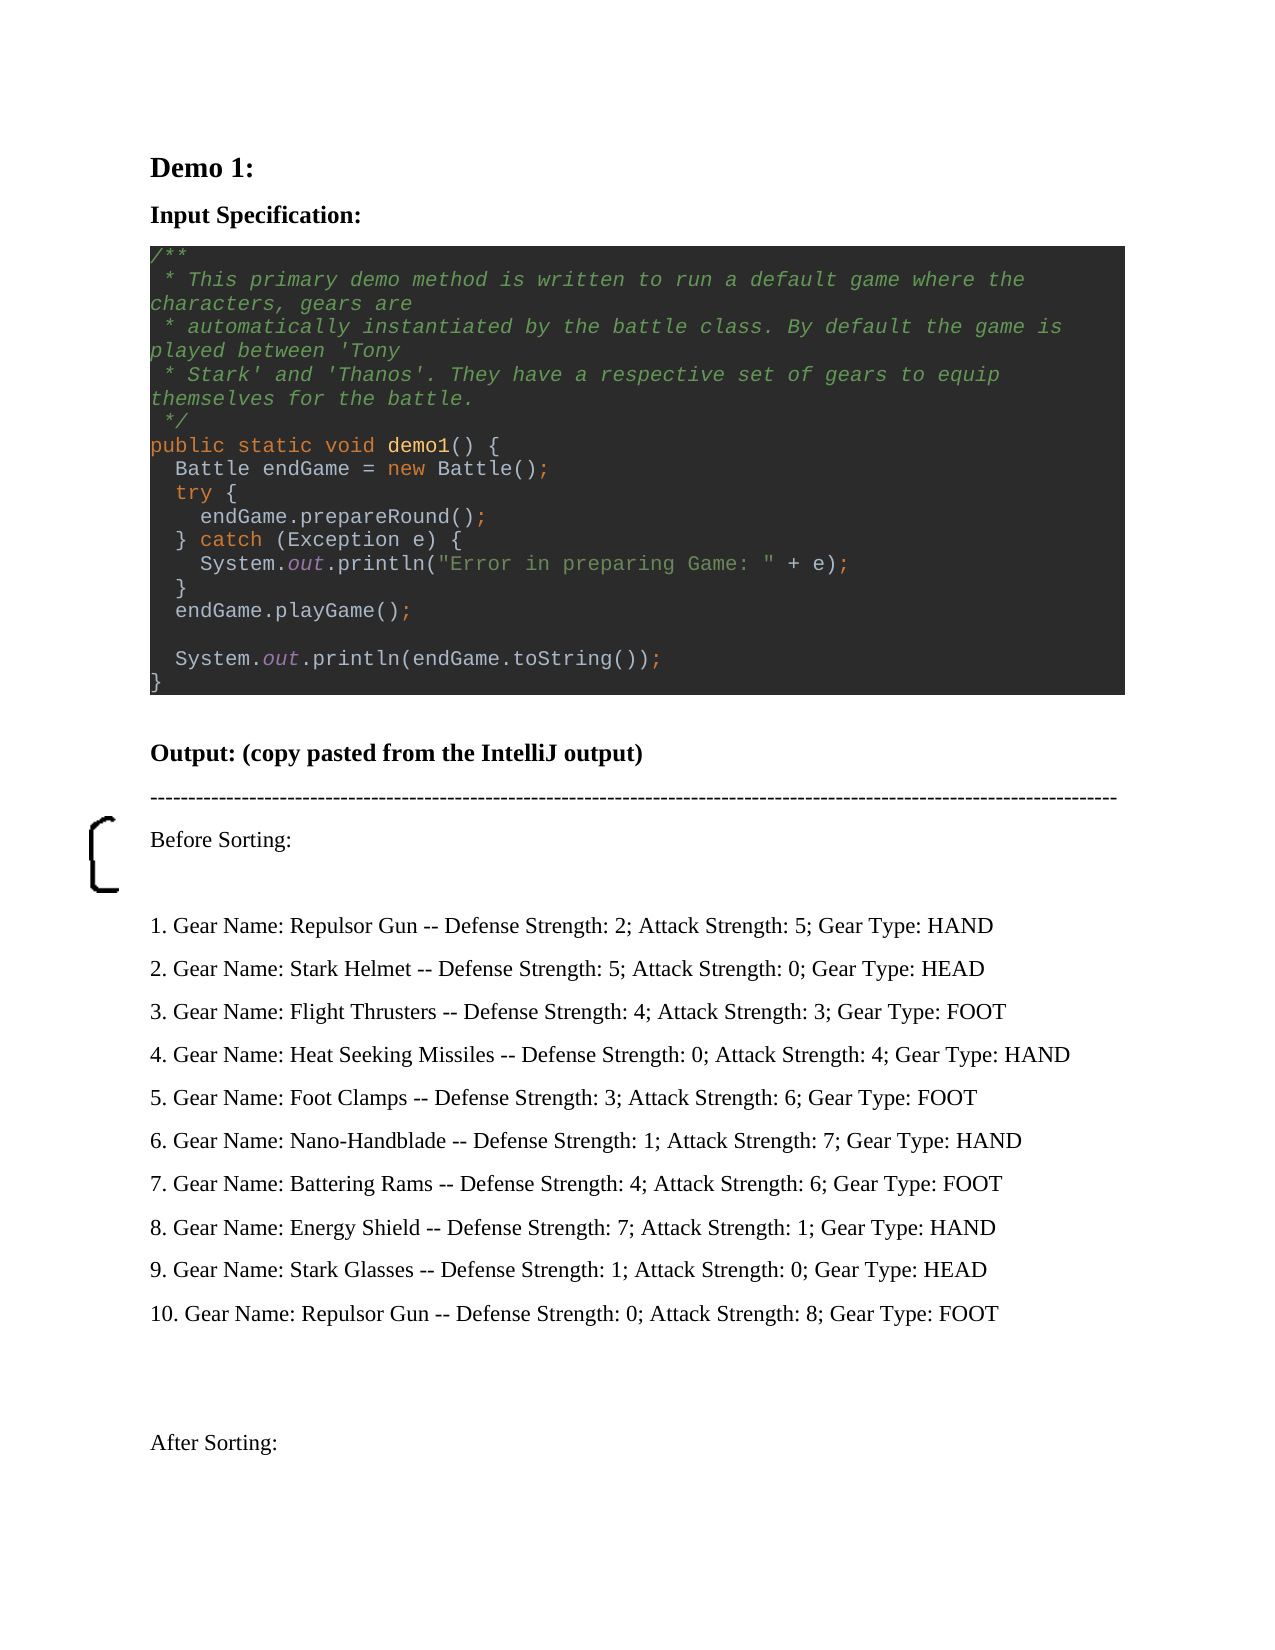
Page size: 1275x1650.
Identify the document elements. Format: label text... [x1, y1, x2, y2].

text 10. Gear Name: Repulsor Gun -- Defense Strength: 0; Attack Strength: 8; Gear Type: FOOT [150, 1299, 1125, 1326]
text 4. Gear Name: Heat Seeking Missiles -- Defense Strength: 0; Attack Strength: 4; Gear Type: HAND [150, 1041, 1125, 1068]
text ------------------------------------------------------------------------------------------------------------------------------- [150, 783, 1125, 810]
text 8. Gear Name: Energy Shield -- Defense Strength: 7; Attack Strength: 1; Gear Type: HAND [150, 1213, 1125, 1240]
text Before Sorting: [150, 826, 1125, 853]
text Demo 1: [150, 150, 1125, 183]
text 5. Gear Name: Foot Clamps -- Defense Strength: 3; Attack Strength: 6; Gear Type: FOOT [150, 1084, 1125, 1111]
text 1. Gear Name: Repulsor Gun -- Defense Strength: 2; Attack Strength: 5; Gear Type: HAND [150, 912, 1125, 939]
text /** * This primary demo method is written to run a default game where the characters, gears are * automatically instantiated by the battle class. By default the game is played between 'Tony * Stark' and 'Thanos'. They have a respective set of gears to equip themselves for the battle. */ public static void demo1() { Battle endGame = new Battle(); try { endGame.prepareRound(); } catch (Exception e) { System.out.println("Error in preparing Game: " + e); } endGame.playGame(); System.out.println(endGame.toString()); } [150, 246, 1125, 695]
text 2. Gear Name: Stark Helmet -- Defense Strength: 5; Attack Strength: 0; Gear Type: HEAD [150, 955, 1125, 982]
text Output: (copy pasted from the IntelliJ output) [150, 738, 1125, 767]
text After Sorting: [150, 1429, 1125, 1455]
text 9. Gear Name: Stark Glasses -- Defense Strength: 1; Attack Strength: 0; Gear Type: HEAD [150, 1257, 1125, 1283]
text 3. Gear Name: Flight Thrusters -- Defense Strength: 4; Attack Strength: 3; Gear Type: FOOT [150, 998, 1125, 1025]
text 6. Gear Name: Nano-Handblade -- Defense Strength: 1; Attack Strength: 7; Gear Type: HAND [150, 1127, 1125, 1154]
text Input Specification: [150, 200, 1125, 229]
text 7. Gear Name: Battering Rams -- Defense Strength: 4; Attack Strength: 6; Gear Type: FOOT [150, 1171, 1125, 1197]
picture [89, 816, 119, 893]
